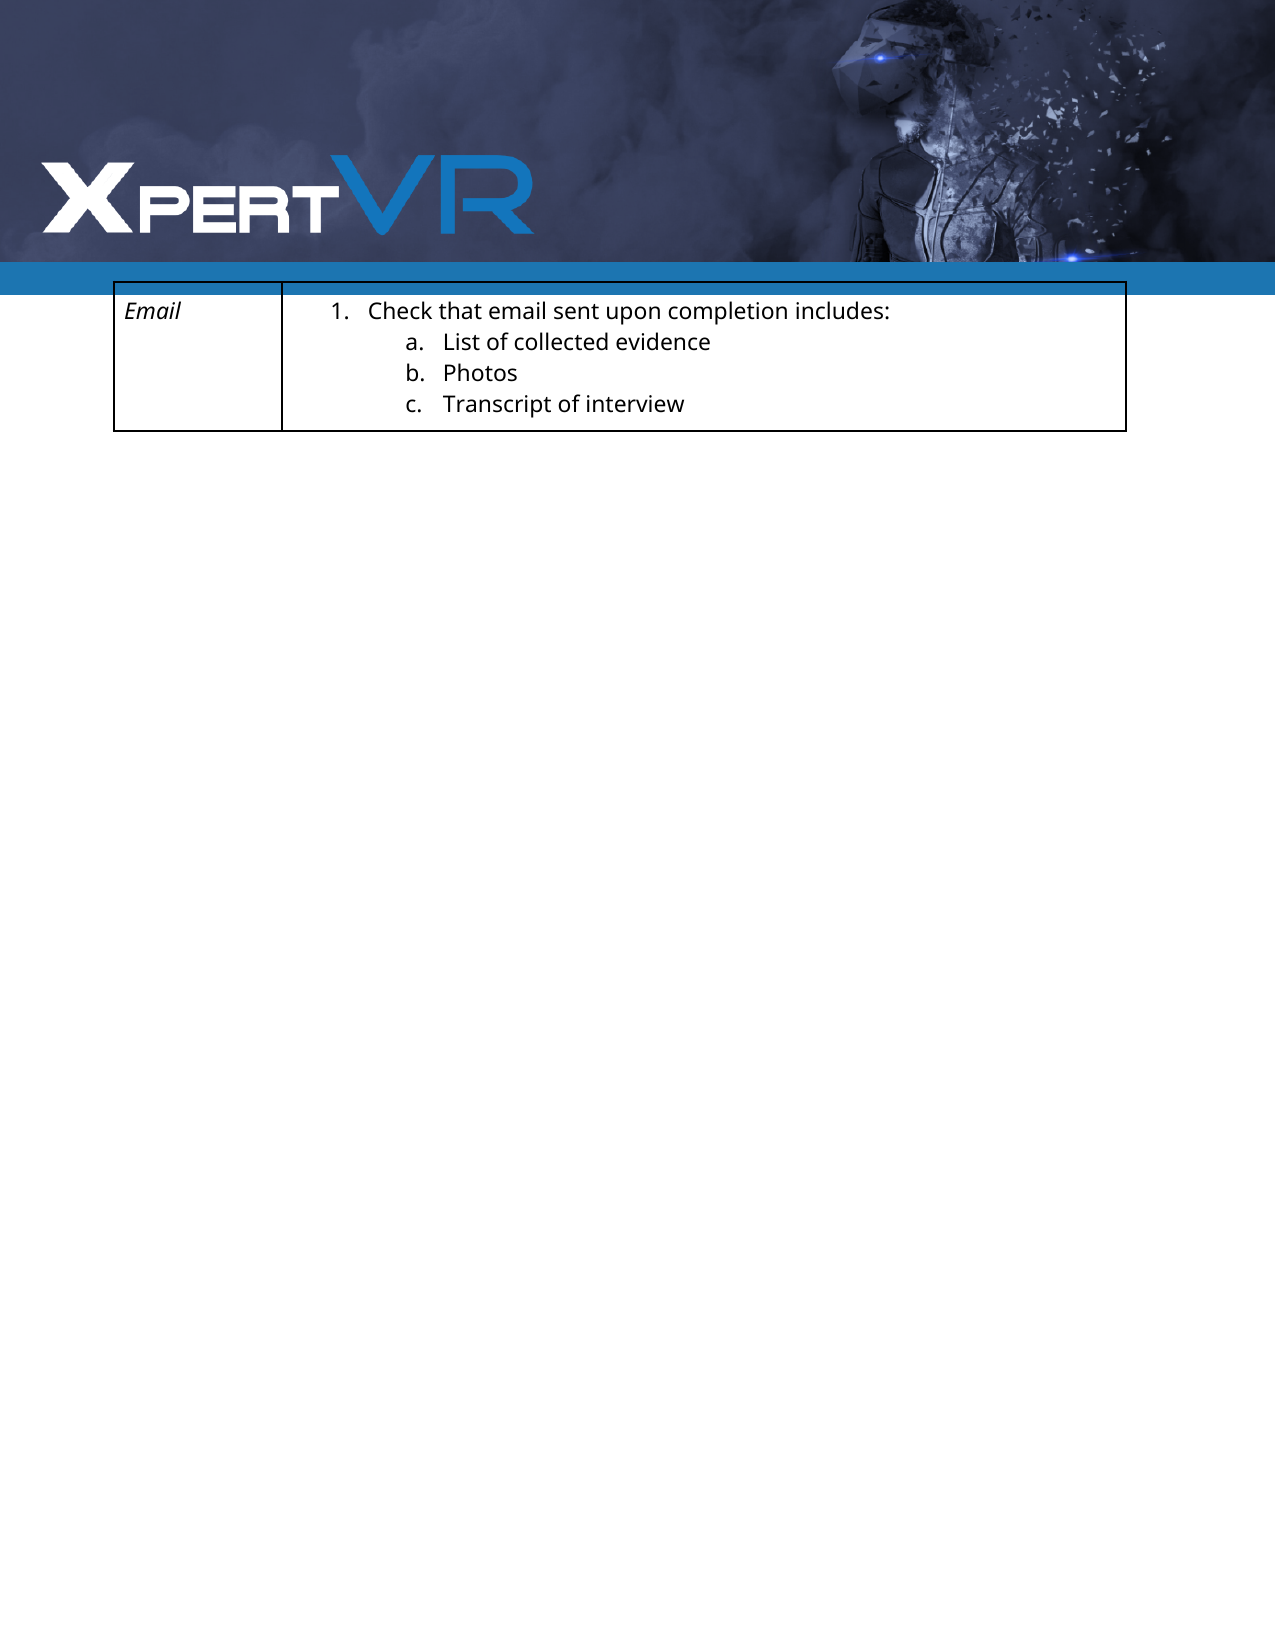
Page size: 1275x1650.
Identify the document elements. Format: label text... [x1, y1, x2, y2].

table_cell Email [115, 283, 281, 430]
table_cell Check that email sent upon completion includes: List of collected evidence Photos Transcript of interview [283, 283, 1125, 430]
picture [0, 0, 1275, 262]
